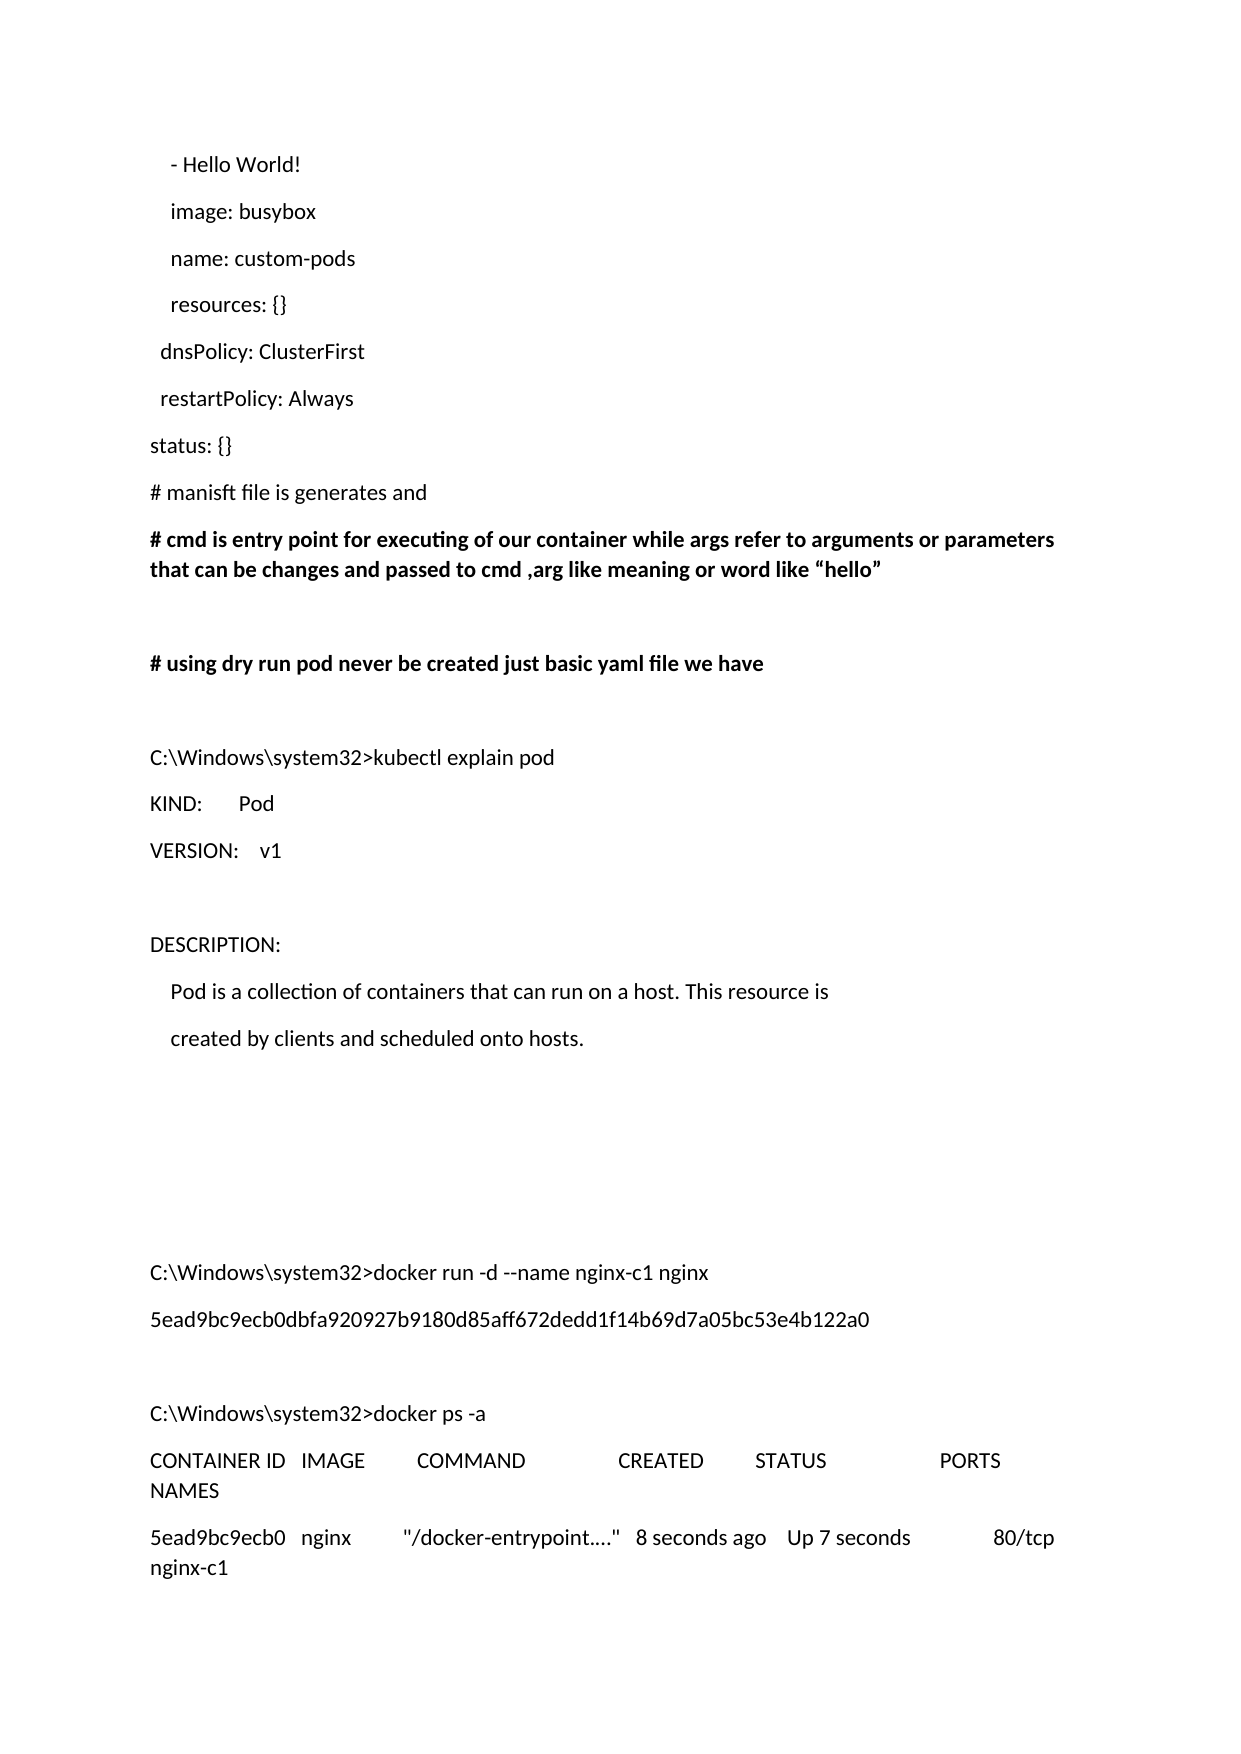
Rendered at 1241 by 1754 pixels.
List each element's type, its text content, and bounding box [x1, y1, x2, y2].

text status: {} [150, 431, 1090, 459]
text # cmd is entry point for executing of our container while args refer to arguments or parameters that can be changes and passed to cmd ,arg like meaning or word like “hello” [150, 525, 1090, 583]
text created by clients and scheduled onto hosts. [150, 1024, 1090, 1052]
text dnsPolicy: ClusterFirst [150, 337, 1090, 366]
text DESCRIPTION: [150, 930, 1090, 958]
text # manisft file is generates and [150, 478, 1090, 506]
text image: busybox [150, 197, 1090, 225]
text C:\Windows\system32>docker run -d --name nginx-c1 nginx [150, 1258, 1090, 1286]
text C:\Windows\system32>kubectl explain pod [150, 743, 1090, 771]
text # using dry run pod never be created just basic yaml file we have [150, 649, 1090, 677]
text 5ead9bc9ecb0 nginx "/docker-entrypoint.…" 8 seconds ago Up 7 seconds 80/tcp nginx-c1 [150, 1523, 1090, 1581]
text 5ead9bc9ecb0dbfa920927b9180d85aff672dedd1f14b69d7a05bc53e4b122a0 [150, 1305, 1090, 1333]
text - Hello World! [150, 150, 1090, 178]
text restartPolicy: Always [150, 384, 1090, 412]
text resources: {} [150, 291, 1090, 319]
text Pod is a collection of containers that can run on a host. This resource is [150, 977, 1090, 1005]
text C:\Windows\system32>docker ps -a [150, 1399, 1090, 1427]
text KIND: Pod [150, 789, 1090, 818]
text name: custom-pods [150, 244, 1090, 272]
text CONTAINER ID IMAGE COMMAND CREATED STATUS PORTS NAMES [150, 1446, 1090, 1504]
text VERSION: v1 [150, 836, 1090, 864]
